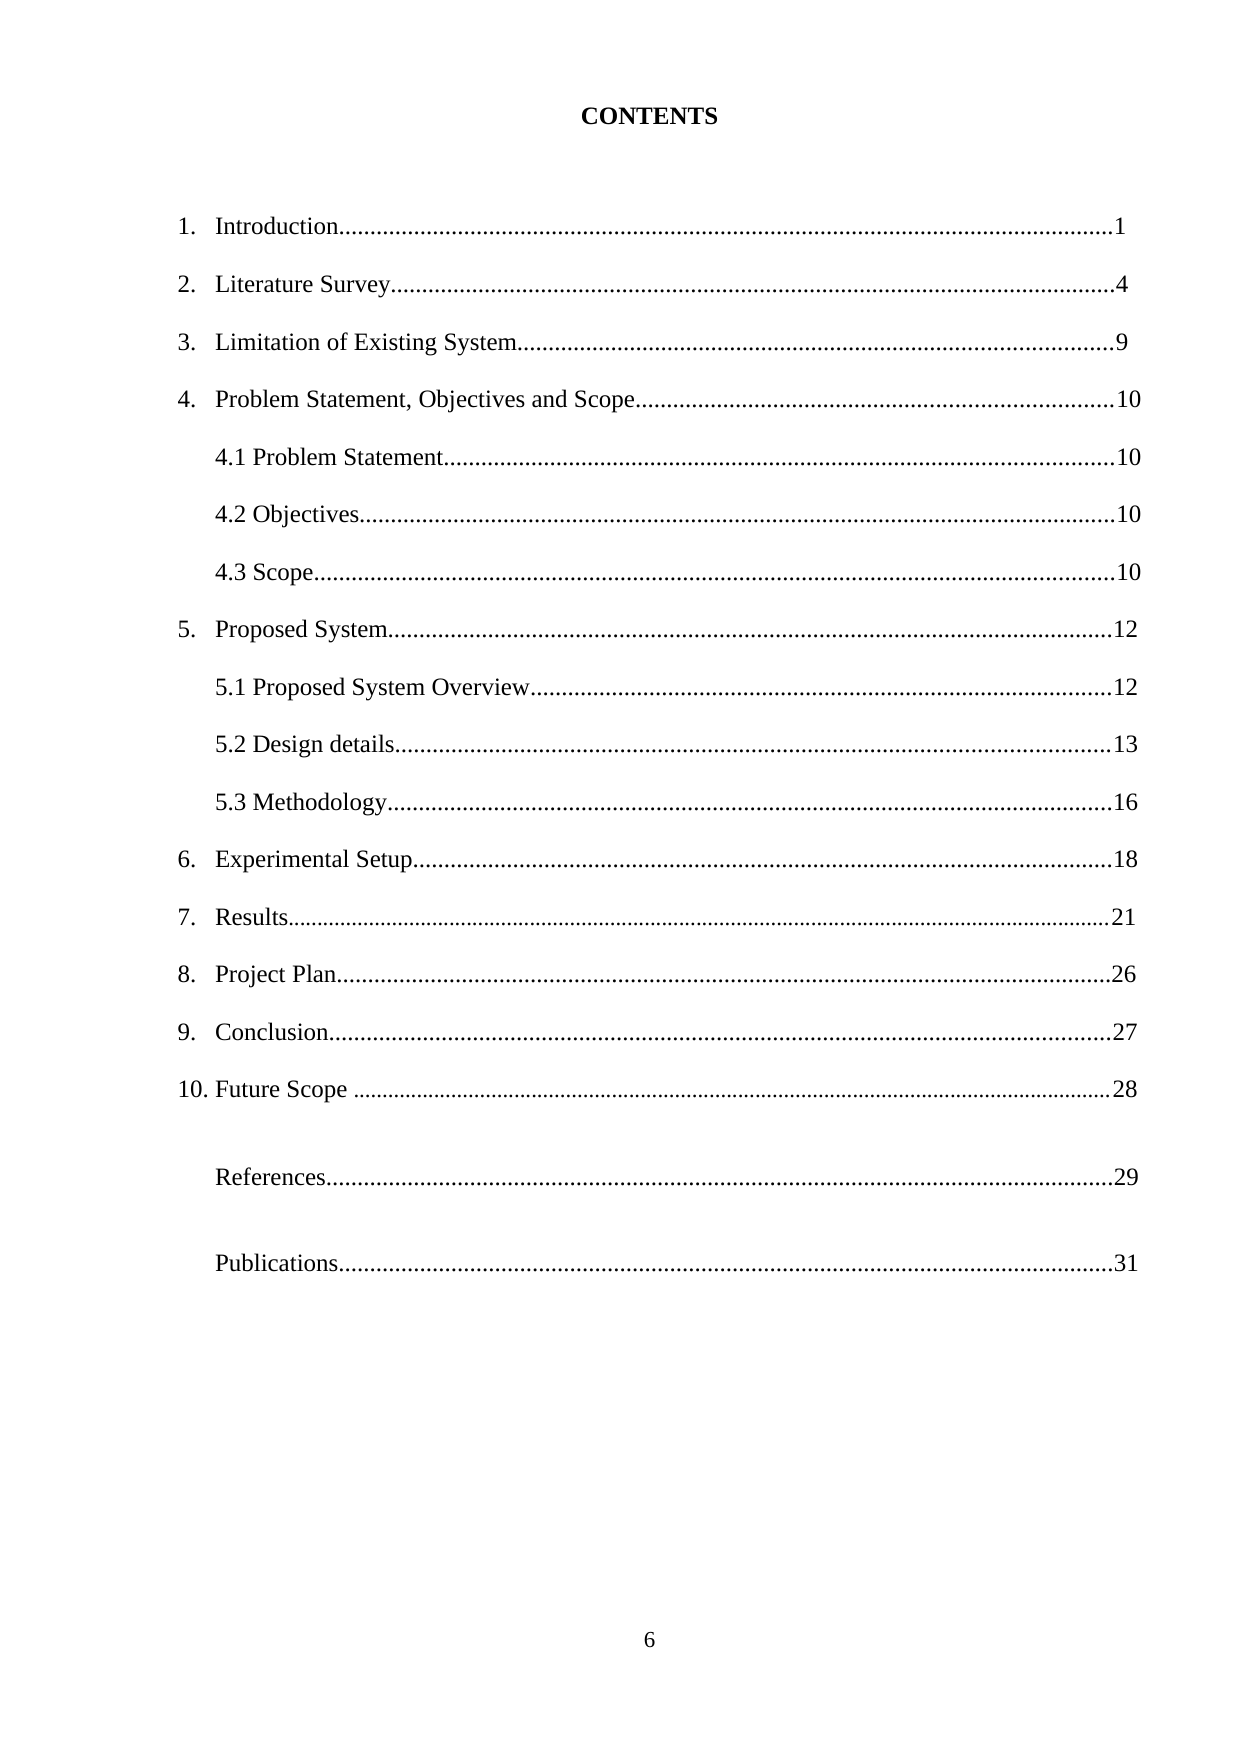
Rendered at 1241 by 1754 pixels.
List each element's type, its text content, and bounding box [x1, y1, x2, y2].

text References 29 [215, 1162, 1142, 1190]
text Publications 31 [215, 1248, 1142, 1277]
list Problem Statement, Objectives and Scope 10 [177, 384, 1142, 413]
text CONTENTS [156, 101, 1142, 130]
list Introduction 1 [177, 211, 1142, 240]
list 4.3 Scope 10 [215, 557, 1142, 586]
list 4.1 Problem Statement 10 [215, 442, 1142, 471]
list Literature Survey 4 [177, 269, 1142, 298]
list Limitation of Existing System 9 [177, 327, 1142, 355]
list Experimental Setup 18 [177, 844, 1142, 873]
list Project Plan 26 [177, 959, 1142, 988]
list 5.2 Design details 13 [215, 729, 1142, 758]
list Conclusion 27 [177, 1017, 1142, 1045]
list Results 21 [177, 902, 1142, 930]
list 5.1 Proposed System Overview 12 [215, 672, 1142, 701]
list 5.3 Methodology 16 [215, 787, 1142, 815]
list Proposed System 12 [177, 614, 1142, 643]
list 4.2 Objectives 10 [215, 499, 1142, 528]
list Future Scope 28 [177, 1074, 1142, 1103]
